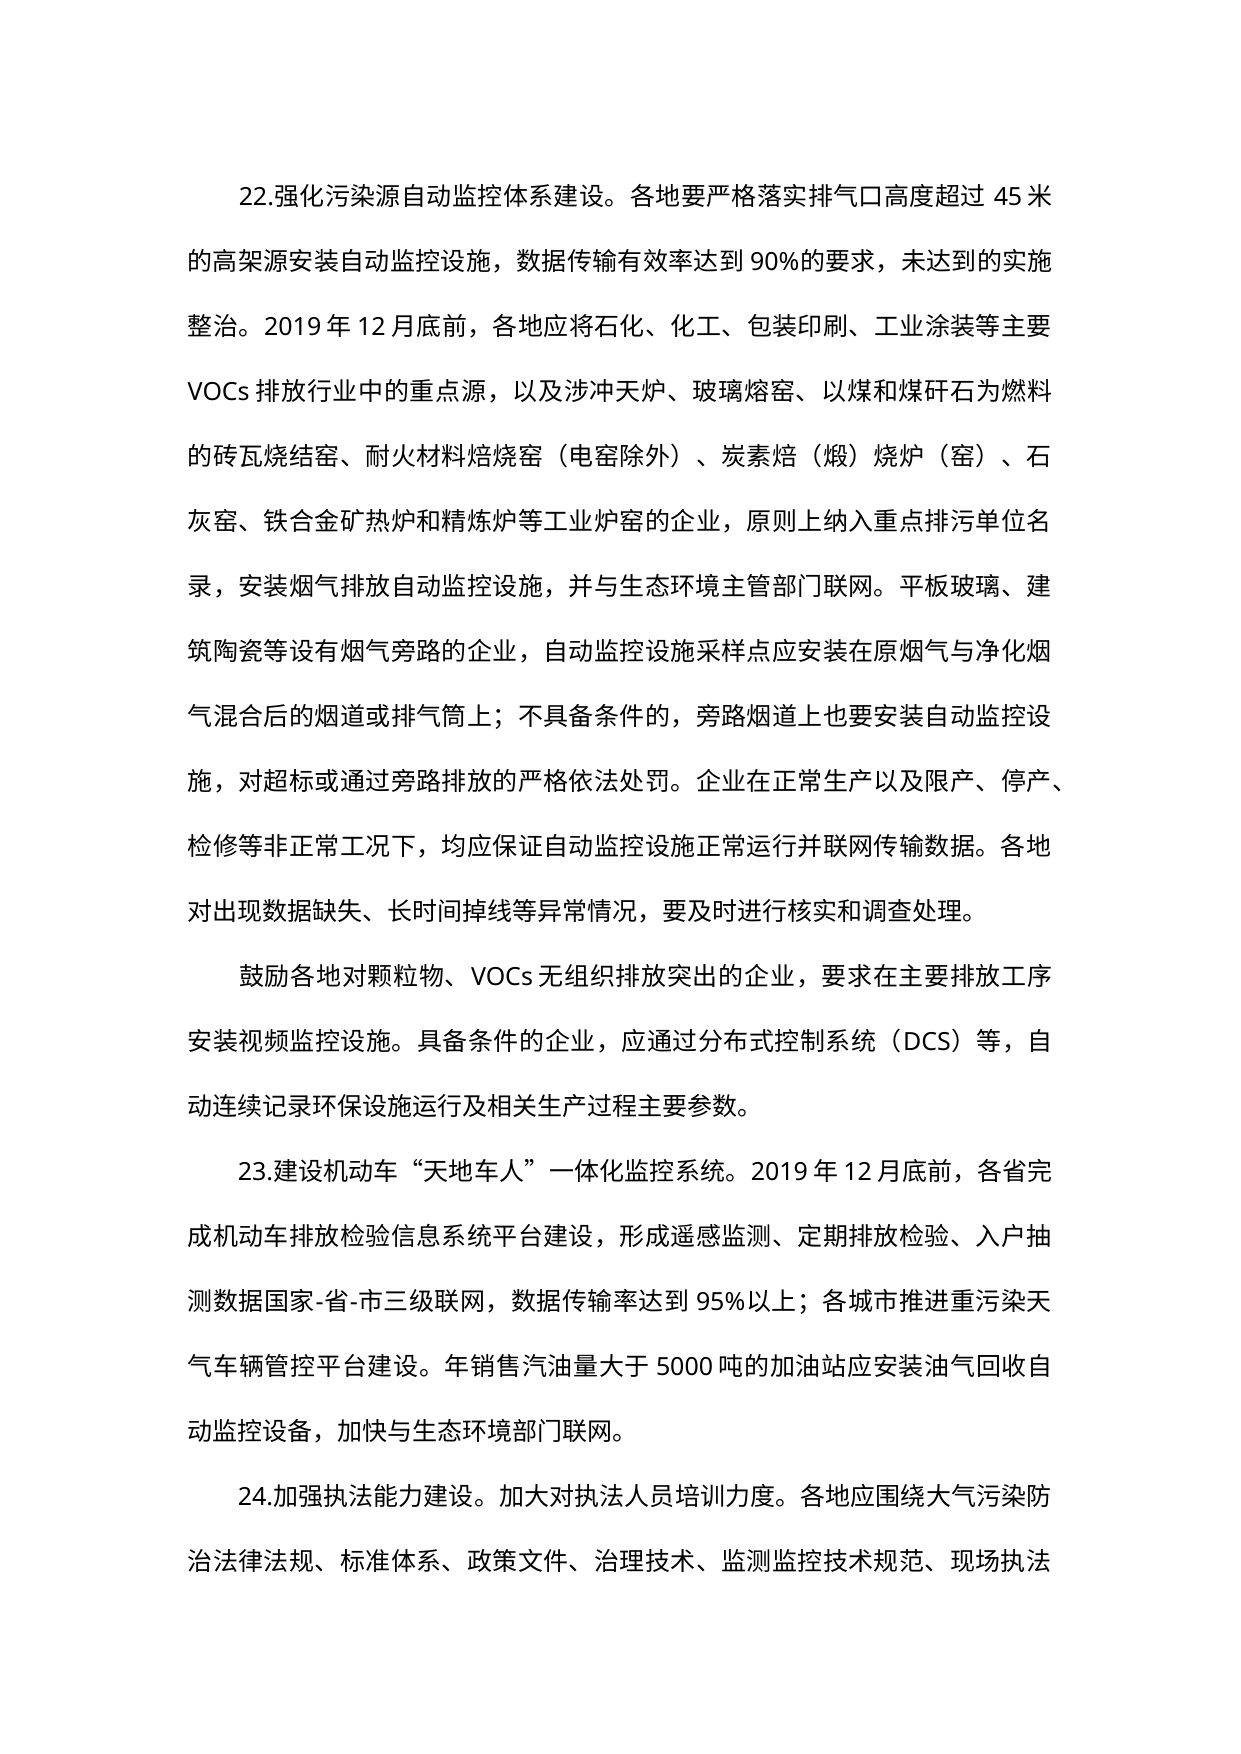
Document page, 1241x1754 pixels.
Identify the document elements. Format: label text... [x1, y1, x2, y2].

text 23.建设机动车“天地车人”一体化监控系统。2019年12月底前，各省完成机动车排放检验信息系统平台建设，形成遥感监测、定期排放检验、入户抽测数据国家-省-市三级联网，数据传输率达到95%以上；各城市推进重污染天气车辆管控平台建设。年销售汽油量大于5000吨的加油站应安装油气回收自动监控设备，加快与生态环境部门联网。 [187, 1137, 1053, 1462]
text 22.强化污染源自动监控体系建设。各地要严格落实排气口高度超过45米的高架源安装自动监控设施，数据传输有效率达到90%的要求，未达到的实施整治。2019年12月底前，各地应将石化、化工、包装印刷、工业涂装等主要VOCs排放行业中的重点源，以及涉冲天炉、玻璃熔窑、以煤和煤矸石为燃料的砖瓦烧结窑、耐火材料焙烧窑（电窑除外）、炭素焙（煅）烧炉（窑）、石灰窑、铁合金矿热炉和精炼炉等工业炉窑的企业，原则上纳入重点排污单位名录，安装烟气排放自动监控设施，并与生态环境主管部门联网。平板玻璃、建筑陶瓷等设有烟气旁路的企业，自动监控设施采样点应安装在原烟气与净化烟气混合后的烟道或排气筒上；不具备条件的，旁路烟道上也要安装自动监控设施，对超标或通过旁路排放的严格依法处罚。企业在正常生产以及限产、停产、检修等非正常工况下，均应保证自动监控设施正常运行并联网传输数据。各地对出现数据缺失、长时间掉线等异常情况，要及时进行核实和调查处理。 [187, 162, 1053, 382]
text 22.强化污染源自动监控体系建设。各地要严格落实排气口高度超过45米的高架源安装自动监控设施，数据传输有效率达到90%的要求，未达到的实施整治。2019年12月底前，各地应将石化、化工、包装印刷、工业涂装等主要VOCs排放行业中的重点源，以及涉冲天炉、玻璃熔窑、以煤和煤矸石为燃料的砖瓦烧结窑、耐火材料焙烧窑（电窑除外）、炭素焙（煅）烧炉（窑）、石灰窑、铁合金矿热炉和精炼炉等工业炉窑的企业，原则上纳入重点排污单位名录，安装烟气排放自动监控设施，并与生态环境主管部门联网。平板玻璃、建筑陶瓷等设有烟气旁路的企业，自动监控设施采样点应安装在原烟气与净化烟气混合后的烟道或排气筒上；不具备条件的，旁路烟道上也要安装自动监控设施，对超标或通过旁路排放的严格依法处罚。企业在正常生产以及限产、停产、检修等非正常工况下，均应保证自动监控设施正常运行并联网传输数据。各地对出现数据缺失、长时间掉线等异常情况，要及时进行核实和调查处理。 [187, 384, 1053, 942]
text 鼓励各地对颗粒物、VOCs无组织排放突出的企业，要求在主要排放工序安装视频监控设施。具备条件的企业，应通过分布式控制系统（DCS）等，自动连续记录环保设施运行及相关生产过程主要参数。 [187, 942, 1053, 1137]
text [187, 1462, 1053, 1592]
